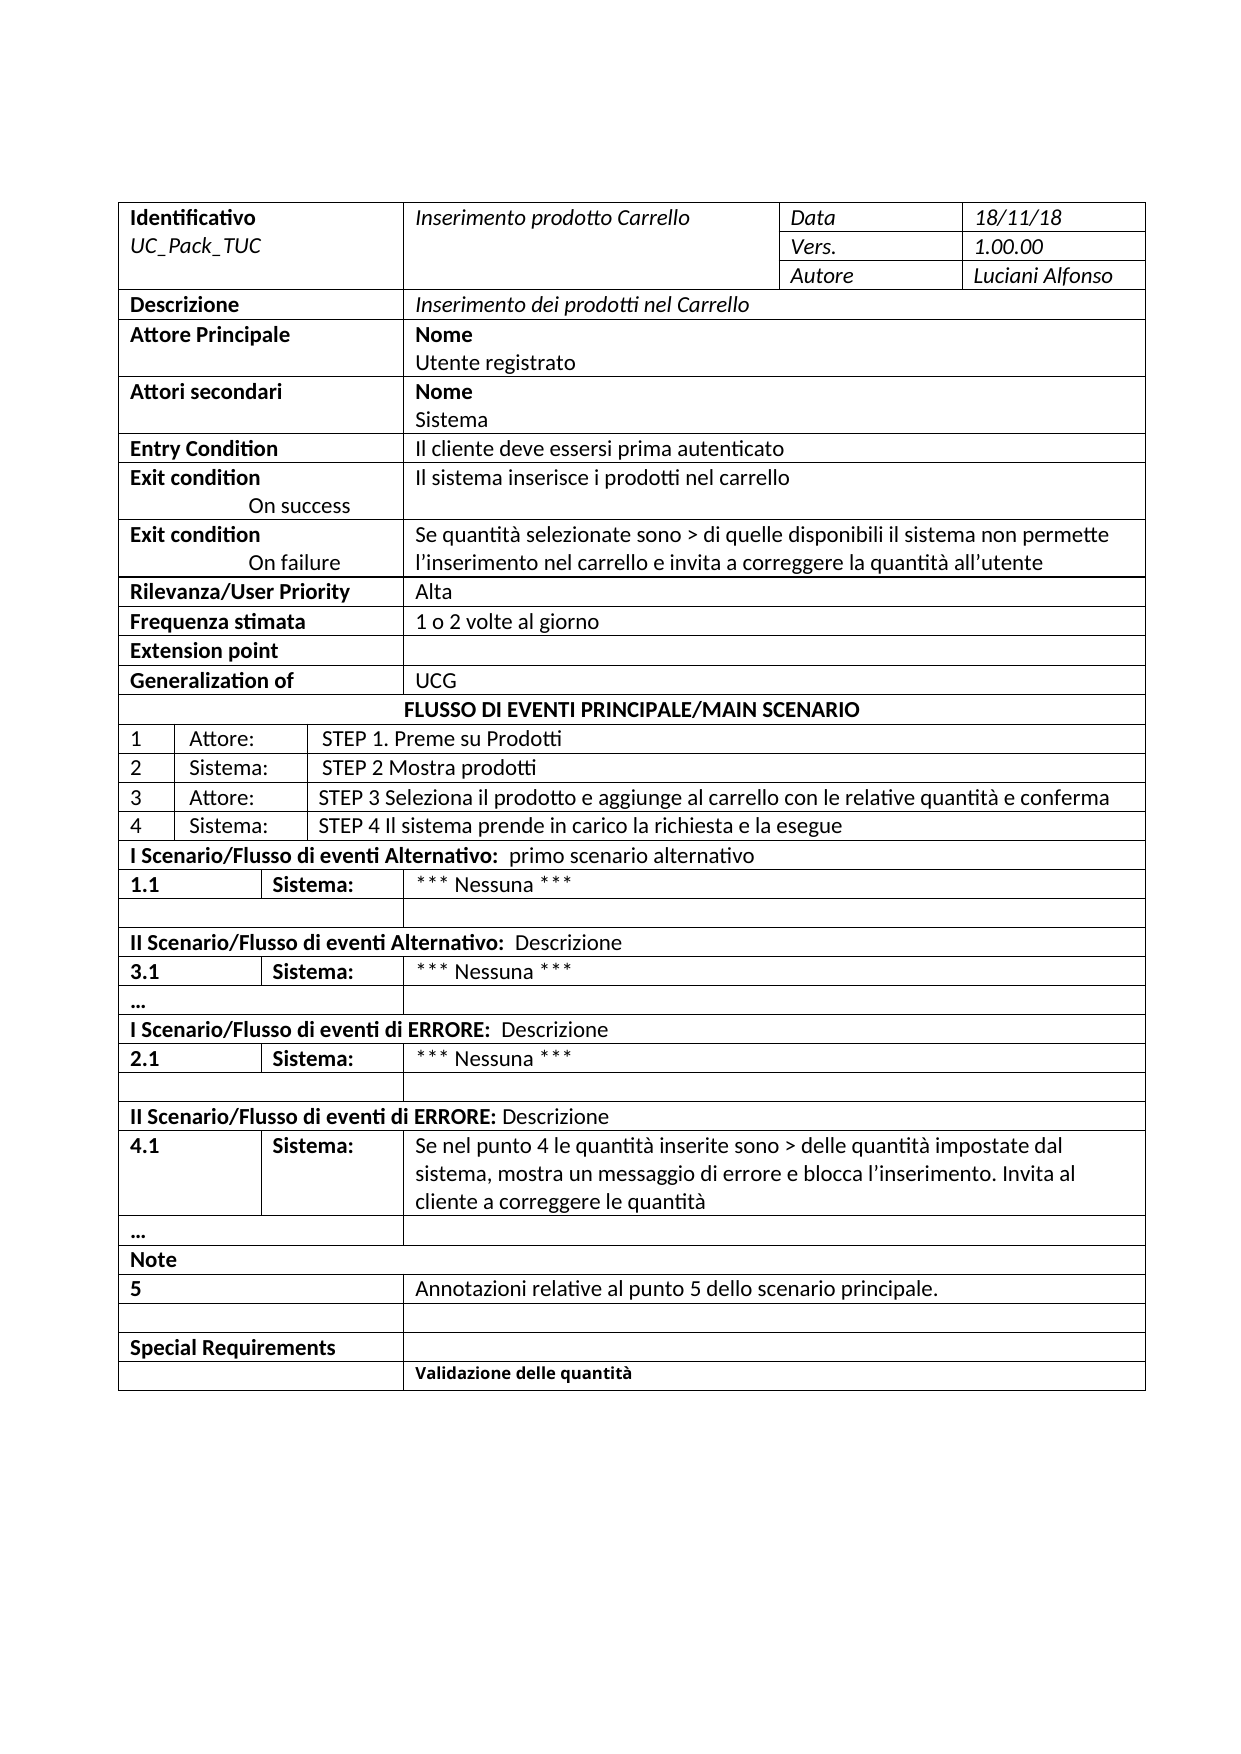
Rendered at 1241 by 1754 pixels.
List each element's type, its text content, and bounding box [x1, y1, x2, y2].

table_cell 1 o 2 volte al giorno [404, 607, 1145, 635]
table_cell I Scenario/Flusso di eventi Alternativo: primo scenario alternativo [119, 841, 1145, 869]
table_cell STEP 1. Preme su Prodotti [308, 725, 1145, 752]
table_cell Sistema: [262, 870, 403, 898]
table_cell *** Nessuna *** [404, 870, 1145, 898]
table_cell Attori secondari [119, 377, 403, 433]
table_cell STEP 2 Mostra prodotti [308, 754, 1145, 782]
table_cell 1 [119, 725, 174, 752]
table_cell [119, 1073, 403, 1101]
table_cell Inserimento dei prodotti nel Carrello [404, 290, 1145, 319]
table_cell 4.1 [119, 1131, 261, 1215]
table_cell Rilevanza/User Priority [119, 578, 403, 606]
table_header Data [780, 203, 962, 231]
table_cell [404, 1073, 1145, 1101]
table_cell Se quantità selezionate sono > di quelle disponibili il sistema non permette l’inserimento nel carrello e invita a correggere la quantità all’utente [404, 520, 1145, 576]
table_cell Alta [404, 578, 1145, 606]
table_cell Annotazioni relative al punto 5 dello scenario principale. [404, 1275, 1145, 1303]
table_cell … [119, 986, 403, 1014]
table_cell [404, 1304, 1145, 1332]
table_cell 3.1 [119, 957, 261, 985]
table_cell Il cliente deve essersi prima autenticato [404, 434, 1145, 462]
table_cell [119, 1304, 403, 1332]
table_cell Validazione delle quantità [404, 1362, 1145, 1390]
table_cell 1.1 [119, 870, 261, 898]
table_cell Luciani Alfonso [963, 261, 1145, 289]
table_cell Sistema: [262, 1131, 403, 1215]
table_cell Exit condition On failure [119, 520, 403, 576]
table_cell Se nel punto 4 le quantità inserite sono > delle quantità impostate dal sistema, mostra un messaggio di errore e blocca l’inserimento. Invita al cliente a correggere le quantità [404, 1131, 1145, 1215]
table_cell Autore [780, 261, 962, 289]
table_cell Extension point [119, 636, 403, 665]
table_cell Flusso di Eventi Principale/Main Scenario [119, 695, 1145, 723]
table_cell Sistema: [175, 812, 307, 840]
table_cell Frequenza stimata [119, 607, 403, 635]
table_cell [404, 986, 1145, 1014]
table_header 18/11/18 [963, 203, 1145, 231]
table_cell Sistema: [262, 957, 403, 985]
table_cell [404, 636, 1145, 665]
table_cell Vers. [780, 232, 962, 260]
table_cell Attore: [175, 725, 307, 752]
table_cell *** Nessuna *** [404, 1044, 1145, 1072]
table_cell Nome Sistema [404, 377, 1145, 433]
table_header Inserimento prodotto Carrello [404, 203, 779, 289]
table_cell [404, 899, 1145, 927]
table_cell [119, 1362, 403, 1390]
table_cell Attore: [175, 783, 307, 811]
table_cell 3 [119, 783, 174, 811]
table_cell [404, 1333, 1145, 1361]
table_cell Exit condition On success [119, 463, 403, 519]
table_cell 2 [119, 754, 174, 782]
table_cell Sistema: [262, 1044, 403, 1072]
table_cell Sistema: [175, 754, 307, 782]
table_cell Note [119, 1246, 1145, 1273]
table_cell II Scenario/Flusso di eventi di ERRORE: Descrizione [119, 1102, 1145, 1130]
table_cell II Scenario/Flusso di eventi Alternativo: Descrizione [119, 928, 1145, 956]
table_cell Entry Condition [119, 434, 403, 462]
table_cell Descrizione [119, 290, 403, 319]
table_cell 5 [119, 1275, 403, 1303]
table_cell Special Requirements [119, 1333, 403, 1361]
table_cell Attore Principale [119, 320, 403, 376]
table_cell Nome Utente registrato [404, 320, 1145, 376]
table_cell … [119, 1216, 403, 1244]
table_cell 4 [119, 812, 174, 840]
table_cell *** Nessuna *** [404, 957, 1145, 985]
table_cell Generalization of [119, 666, 403, 694]
table_cell Il sistema inserisce i prodotti nel carrello [404, 463, 1145, 519]
table_cell 1.00.00 [963, 232, 1145, 260]
table_cell STEP 3 Seleziona il prodotto e aggiunge al carrello con le relative quantità e conferma [308, 783, 1145, 811]
table_cell 2.1 [119, 1044, 261, 1072]
table_header Identificativo UC_Pack_TUC [119, 203, 403, 289]
table_cell UCG [404, 666, 1145, 694]
table_cell I Scenario/Flusso di eventi di ERRORE: Descrizione [119, 1015, 1145, 1043]
table_cell [404, 1216, 1145, 1244]
table_cell STEP 4 Il sistema prende in carico la richiesta e la esegue [308, 812, 1145, 840]
table_cell [119, 899, 403, 927]
